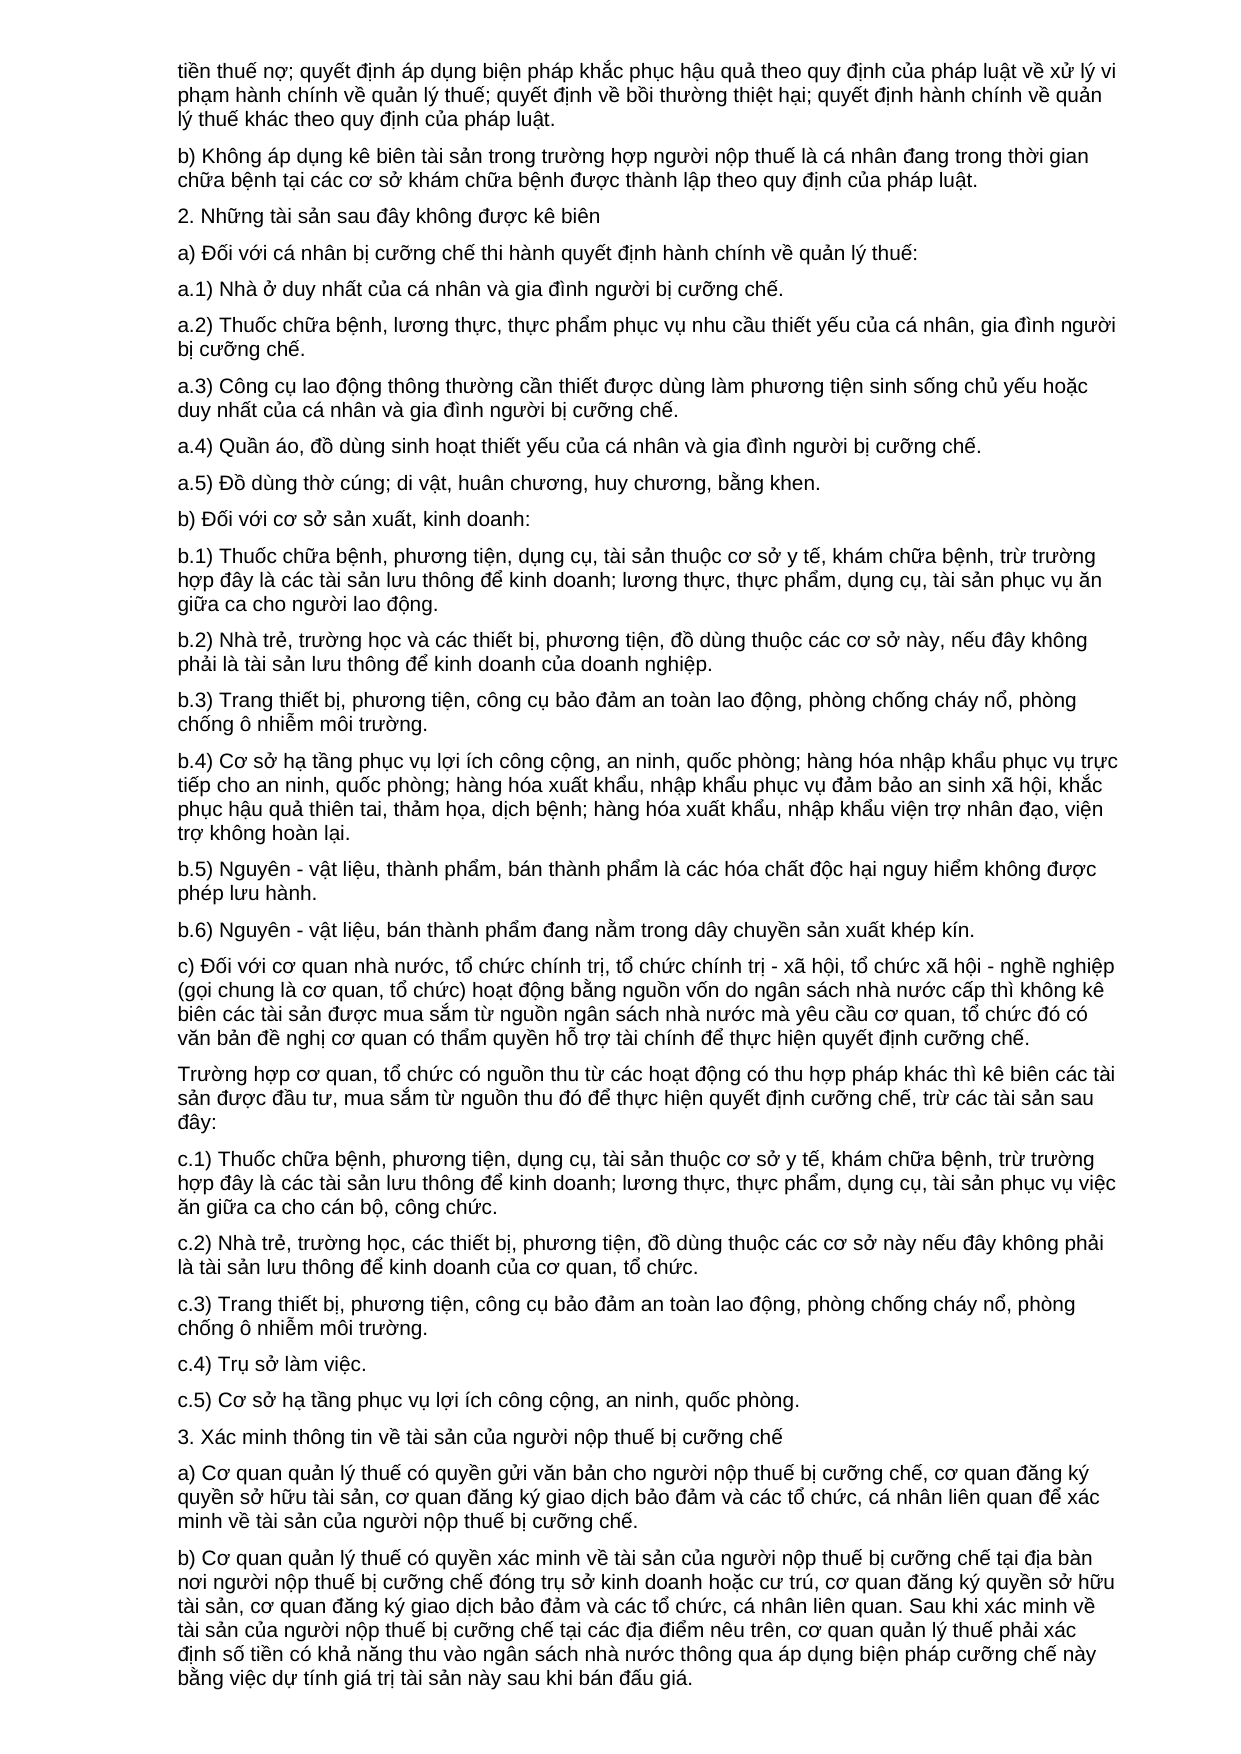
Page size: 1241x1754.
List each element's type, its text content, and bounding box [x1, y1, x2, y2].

text b) Không áp dụng kê biên tài sản trong trường hợp người nộp thuế là cá nhân đang trong thời gian chữa bệnh tại các cơ sở khám chữa bệnh được thành lập theo quy định của pháp luật. [177, 143, 1122, 191]
text b.1) Thuốc chữa bệnh, phương tiện, dụng cụ, tài sản thuộc cơ sở y tế, khám chữa bệnh, trừ trường hợp đây là các tài sản lưu thông để kinh doanh; lương thực, thực phẩm, dụng cụ, tài sản phục vụ ăn giữa ca cho người lao động. [177, 543, 1122, 615]
text b) Cơ quan quản lý thuế có quyền xác minh về tài sản của người nộp thuế bị cưỡng chế tại địa bàn nơi người nộp thuế bị cưỡng chế đóng trụ sở kinh doanh hoặc cư trú, cơ quan đăng ký quyền sở hữu tài sản, cơ quan đăng ký giao dịch bảo đảm và các tổ chức, cá nhân liên quan. Sau khi xác minh về tài sản của người nộp thuế bị cưỡng chế tại các địa điểm nêu trên, cơ quan quản lý thuế phải xác định số tiền có khả năng thu vào ngân sách nhà nước thông qua áp dụng biện pháp cưỡng chế này bằng việc dự tính giá trị tài sản này sau khi bán đấu giá. [177, 1546, 1122, 1689]
text Trường hợp cơ quan, tổ chức có nguồn thu từ các hoạt động có thu hợp pháp khác thì kê biên các tài sản được đầu tư, mua sắm từ nguồn thu đó để thực hiện quyết định cưỡng chế, trừ các tài sản sau đây: [177, 1062, 1122, 1134]
text 3. Xác minh thông tin về tài sản của người nộp thuế bị cưỡng chế [177, 1425, 1122, 1449]
text b.2) Nhà trẻ, trường học và các thiết bị, phương tiện, đồ dùng thuộc các cơ sở này, nếu đây không phải là tài sản lưu thông để kinh doanh của doanh nghiệp. [177, 628, 1122, 676]
text c.4) Trụ sở làm việc. [177, 1352, 1122, 1376]
text a) Cơ quan quản lý thuế có quyền gửi văn bản cho người nộp thuế bị cưỡng chế, cơ quan đăng ký quyền sở hữu tài sản, cơ quan đăng ký giao dịch bảo đảm và các tổ chức, cá nhân liên quan để xác minh về tài sản của người nộp thuế bị cưỡng chế. [177, 1461, 1122, 1533]
text c) Đối với cơ quan nhà nước, tổ chức chính trị, tổ chức chính trị - xã hội, tổ chức xã hội - nghề nghiệp (gọi chung là cơ quan, tổ chức) hoạt động bằng nguồn vốn do ngân sách nhà nước cấp thì không kê biên các tài sản được mua sắm từ nguồn ngân sách nhà nước mà yêu cầu cơ quan, tổ chức đó có văn bản đề nghị cơ quan có thẩm quyền hỗ trợ tài chính để thực hiện quyết định cưỡng chế. [177, 954, 1122, 1050]
text a.1) Nhà ở duy nhất của cá nhân và gia đình người bị cưỡng chế. [177, 277, 1122, 301]
text c.5) Cơ sở hạ tầng phục vụ lợi ích công cộng, an ninh, quốc phòng. [177, 1388, 1122, 1412]
text a.3) Công cụ lao động thông thường cần thiết được dùng làm phương tiện sinh sống chủ yếu hoặc duy nhất của cá nhân và gia đình người bị cưỡng chế. [177, 374, 1122, 422]
text a.4) Quần áo, đồ dùng sinh hoạt thiết yếu của cá nhân và gia đình người bị cưỡng chế. [177, 434, 1122, 458]
text c.2) Nhà trẻ, trường học, các thiết bị, phương tiện, đồ dùng thuộc các cơ sở này nếu đây không phải là tài sản lưu thông để kinh doanh của cơ quan, tổ chức. [177, 1231, 1122, 1279]
text b) Đối với cơ sở sản xuất, kinh doanh: [177, 507, 1122, 531]
text b.3) Trang thiết bị, phương tiện, công cụ bảo đảm an toàn lao động, phòng chống cháy nổ, phòng chống ô nhiễm môi trường. [177, 688, 1122, 736]
text a) Đối với cá nhân bị cưỡng chế thi hành quyết định hành chính về quản lý thuế: [177, 240, 1122, 264]
text b.5) Nguyên - vật liệu, thành phẩm, bán thành phẩm là các hóa chất độc hại nguy hiểm không được phép lưu hành. [177, 857, 1122, 905]
text 2. Những tài sản sau đây không được kê biên [177, 204, 1122, 228]
text b.4) Cơ sở hạ tầng phục vụ lợi ích công cộng, an ninh, quốc phòng; hàng hóa nhập khẩu phục vụ trực tiếp cho an ninh, quốc phòng; hàng hóa xuất khẩu, nhập khẩu phục vụ đảm bảo an sinh xã hội, khắc phục hậu quả thiên tai, thảm họa, dịch bệnh; hàng hóa xuất khẩu, nhập khẩu viện trợ nhân đạo, viện trợ không hoàn lại. [177, 749, 1122, 844]
text a.5) Đồ dùng thờ cúng; di vật, huân chương, huy chương, bằng khen. [177, 471, 1122, 494]
text c.1) Thuốc chữa bệnh, phương tiện, dụng cụ, tài sản thuộc cơ sở y tế, khám chữa bệnh, trừ trường hợp đây là các tài sản lưu thông để kinh doanh; lương thực, thực phẩm, dụng cụ, tài sản phục vụ việc ăn giữa ca cho cán bộ, công chức. [177, 1147, 1122, 1218]
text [177, 59, 1122, 131]
text b.6) Nguyên - vật liệu, bán thành phẩm đang nằm trong dây chuyền sản xuất khép kín. [177, 917, 1122, 941]
text c.3) Trang thiết bị, phương tiện, công cụ bảo đảm an toàn lao động, phòng chống cháy nổ, phòng chống ô nhiễm môi trường. [177, 1291, 1122, 1339]
text a.2) Thuốc chữa bệnh, lương thực, thực phẩm phục vụ nhu cầu thiết yếu của cá nhân, gia đình người bị cưỡng chế. [177, 313, 1122, 361]
